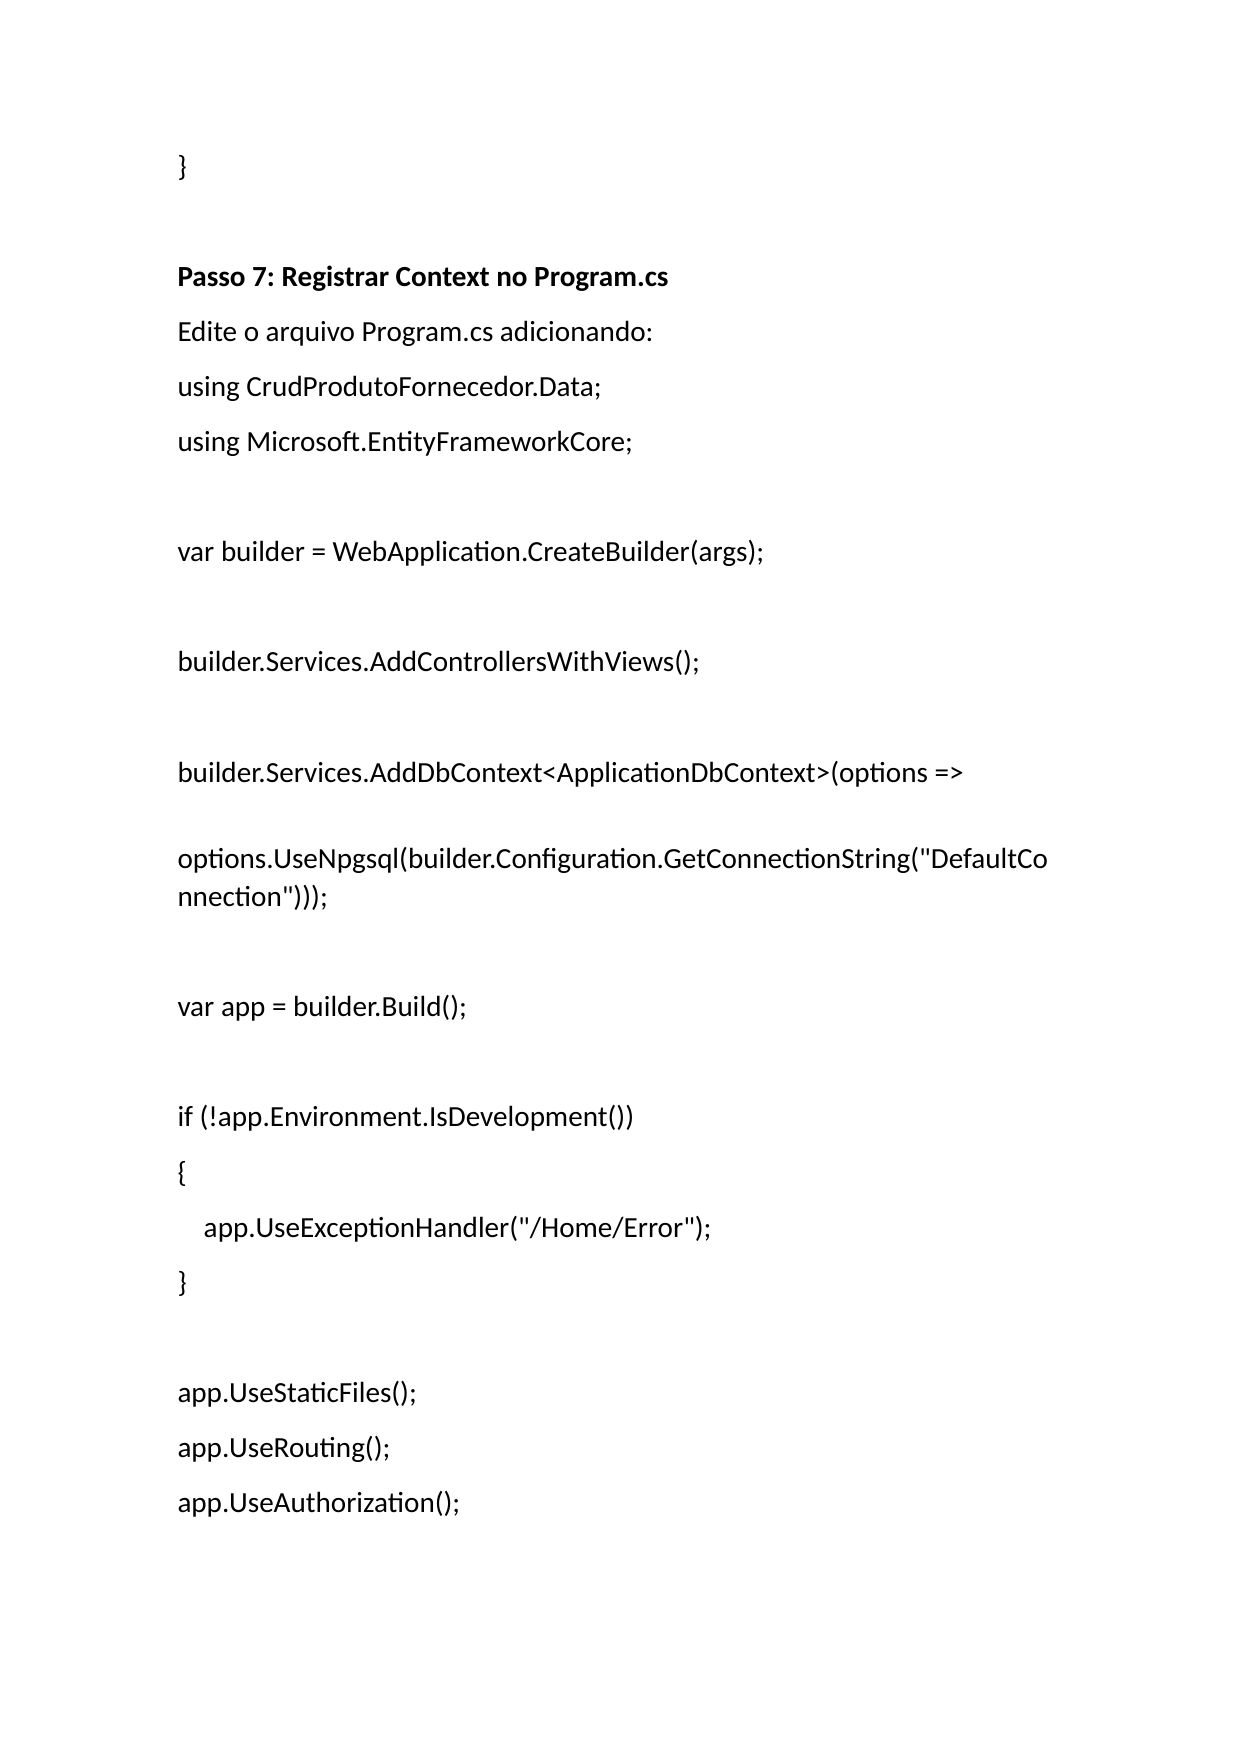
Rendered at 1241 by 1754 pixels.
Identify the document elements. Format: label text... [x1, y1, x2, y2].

text app.UseExceptionHandler("/Home/Error"); [177, 1209, 1063, 1244]
text builder.Services.AddDbContext<ApplicationDbContext>(options => [177, 754, 1063, 789]
text var builder = WebApplication.CreateBuilder(args); [177, 533, 1063, 569]
text { [177, 1154, 1063, 1189]
text Edite o arquivo Program.cs adicionando: [177, 313, 1063, 348]
text app.UseRouting(); [177, 1429, 1063, 1465]
text var app = builder.Build(); [177, 988, 1063, 1024]
text using Microsoft.EntityFrameworkCore; [177, 423, 1063, 459]
text builder.Services.AddControllersWithViews(); [177, 643, 1063, 679]
text app.UseAuthorization(); [177, 1484, 1063, 1520]
text Passo 7: Registrar Context no Program.cs [177, 258, 1063, 293]
text } [177, 148, 1063, 183]
text app.UseStaticFiles(); [177, 1374, 1063, 1410]
text if (!app.Environment.IsDevelopment()) [177, 1098, 1063, 1134]
text } [177, 1264, 1063, 1299]
text options.UseNpgsql(builder.Configuration.GetConnectionString("DefaultConnection"))); [177, 809, 1063, 914]
text using CrudProdutoFornecedor.Data; [177, 368, 1063, 404]
